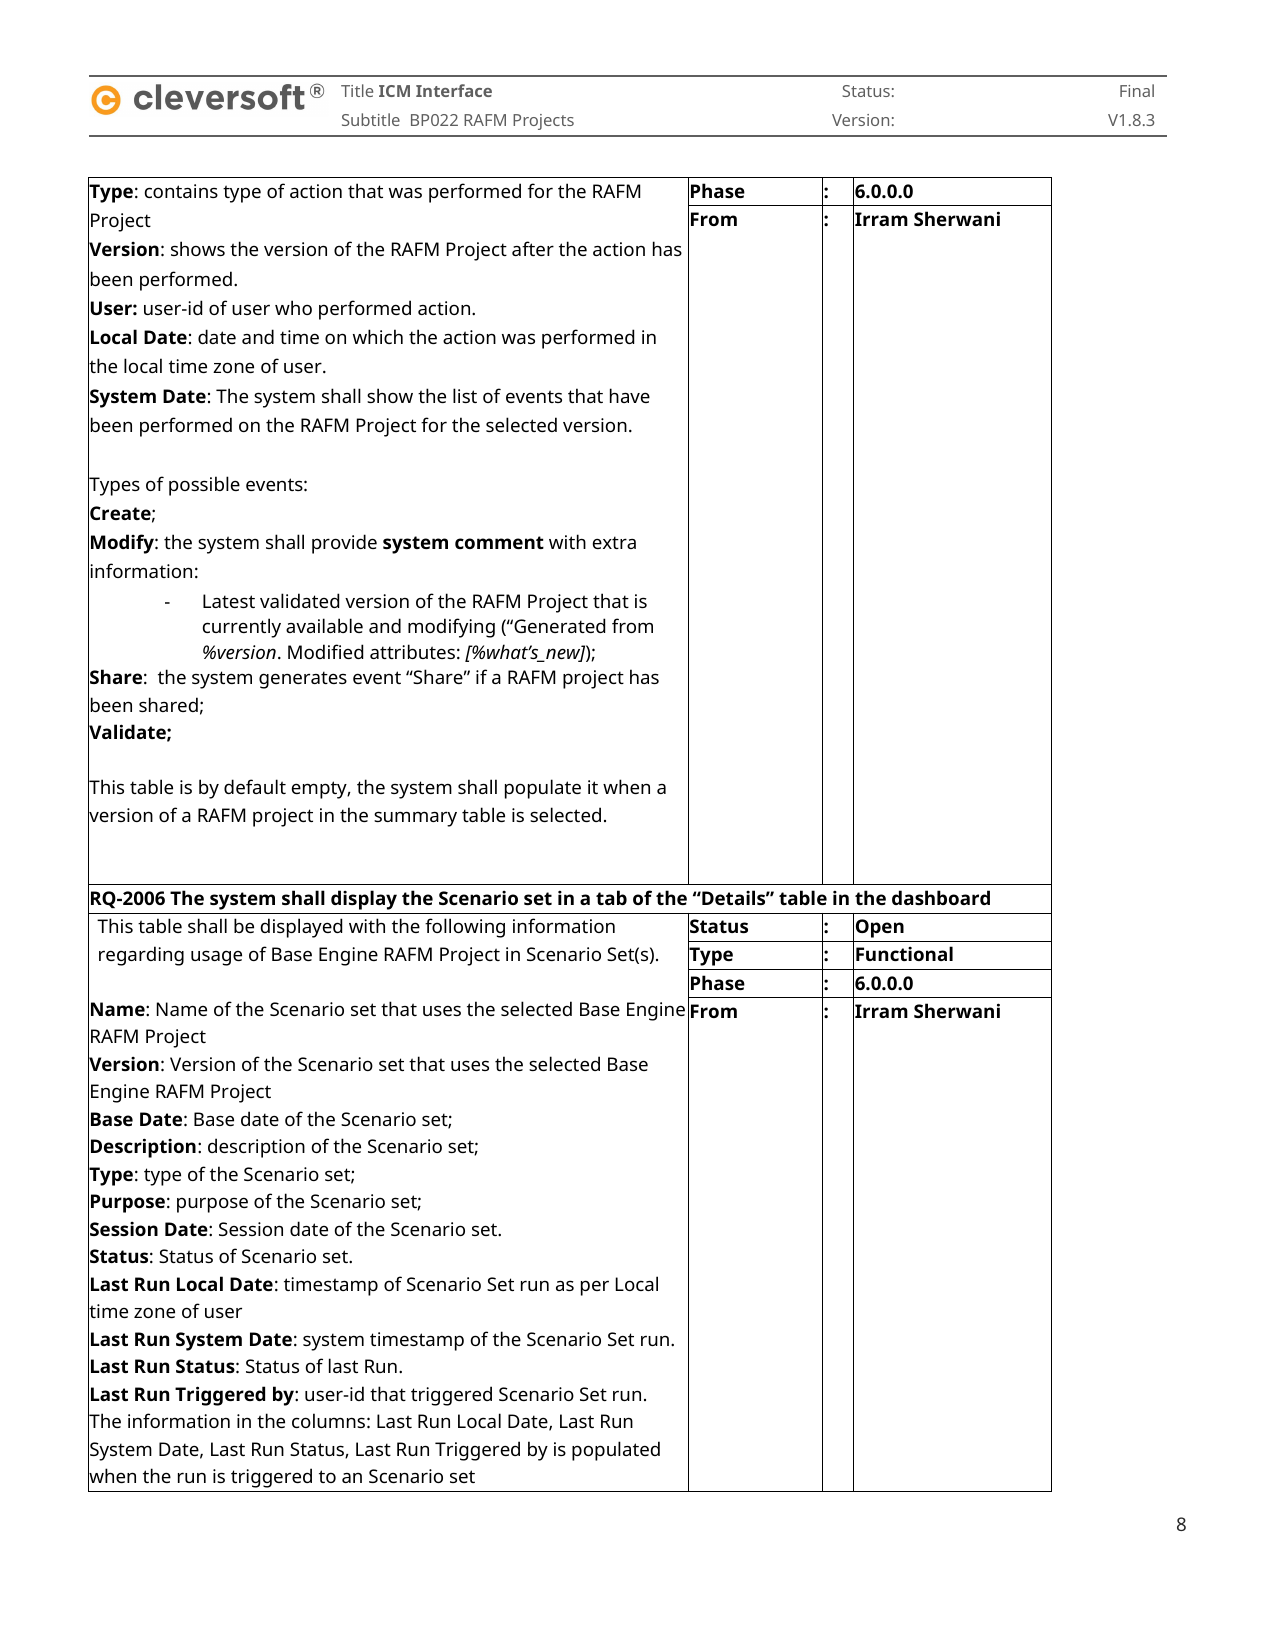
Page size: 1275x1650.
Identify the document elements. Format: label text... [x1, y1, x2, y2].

table_cell : [823, 970, 853, 997]
table_cell 6.0.0.0 [854, 178, 1051, 205]
table_cell RQ-2006 The system shall display the Scenario set in a tab of the “Details” table in the dashboard [89, 885, 1051, 912]
table_cell Phase [689, 970, 822, 997]
table_cell : [823, 206, 853, 884]
table_cell : [823, 178, 853, 205]
table_cell Functional [854, 942, 1051, 969]
table_cell From [689, 206, 822, 884]
picture [89, 82, 329, 117]
table_cell 6.0.0.0 [854, 970, 1051, 997]
table_cell Open [854, 914, 1051, 941]
table_cell : [823, 942, 853, 969]
table_cell This table shall be displayed with the following information regarding usage of Base Engine RAFM Project in Scenario Set(s). Name: Name of the Scenario set that uses the selected Base Engine RAFM Project Version: Version of the Scenario set that uses the selected Base Engine RAFM Project Base Date: Base date of the Scenario set; Description: description of the Scenario set; Type: type of the Scenario set; Purpose: purpose of the Scenario set; Session Date: Session date of the Scenario set. Status: Status of Scenario set. Last Run Local Date: timestamp of Scenario Set run as per Local time zone of user Last Run System Date: system timestamp of the Scenario Set run. Last Run Status: Status of last Run. Last Run Triggered by: user-id that triggered Scenario Set run. The information in the columns: Last Run Local Date, Last Run System Date, Last Run Status, Last Run Triggered by is populated when the run is triggered to an Scenario set By default this table is empty. The system shall populate it when a version of the Base Engine RAFM Project is selected in the summary table is selected. This table shall be empty if user selects any Standard ICM RAFM Project [89, 914, 688, 1491]
table_cell Type [689, 942, 822, 969]
table_cell From [689, 998, 822, 1491]
table_cell Phase [689, 178, 822, 205]
table_cell : [823, 914, 853, 941]
table_cell Irram Sherwani [854, 998, 1051, 1491]
table_cell : [823, 998, 853, 1491]
table_cell Status [689, 914, 822, 941]
table_cell Irram Sherwani [854, 206, 1051, 884]
